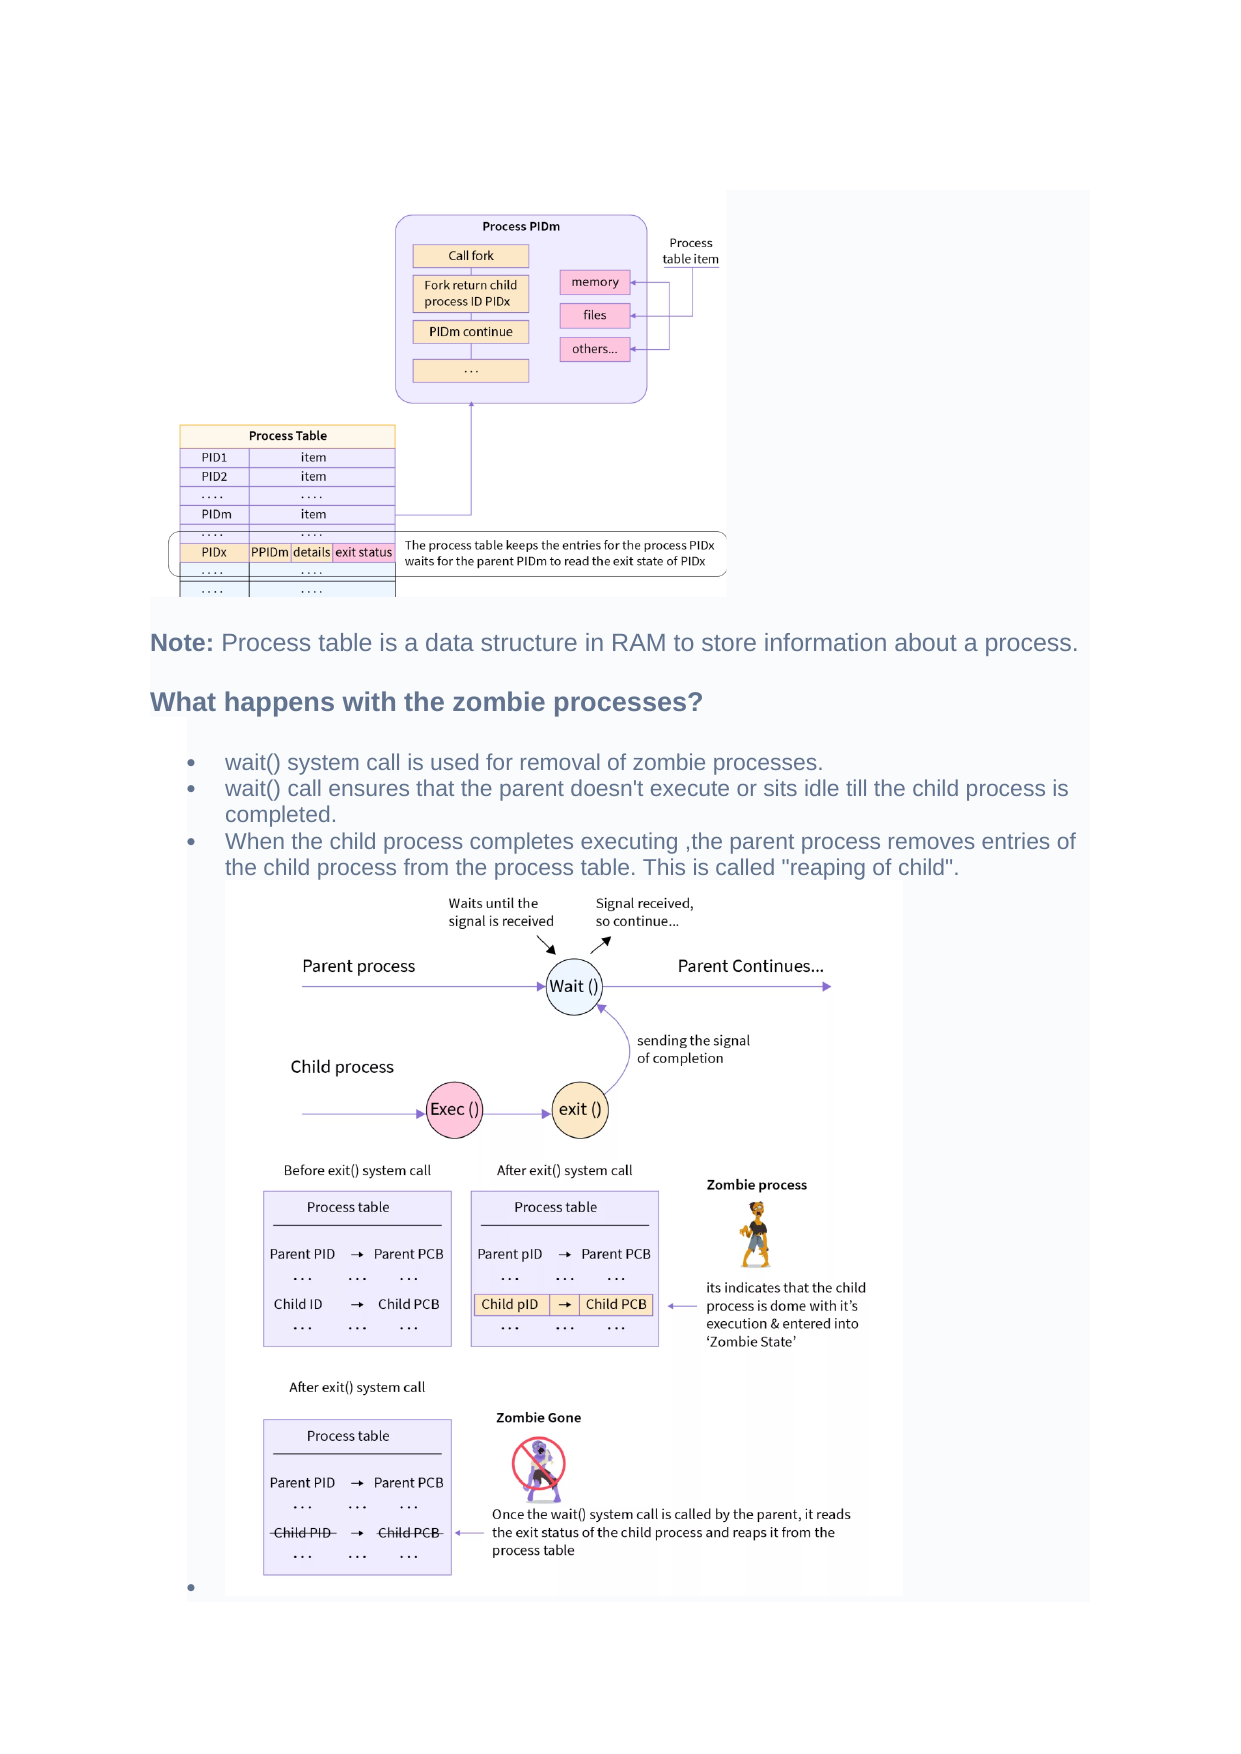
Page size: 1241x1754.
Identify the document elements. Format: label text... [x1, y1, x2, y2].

text Note: Process table is a data structure in RAM to store information about a process. [150, 628, 1090, 657]
list wait() system call is used for removal of zombie processes. [187, 749, 1090, 775]
list wait() call ensures that the parent doesn't execute or sits idle till the child process is completed. [187, 775, 1090, 828]
picture [150, 189, 727, 597]
picture [225, 880, 904, 1596]
list When the child process completes executing ,the parent process removes entries of the child process from the process table. This is called "reaping of child". [187, 828, 1090, 881]
subtitle What happens with the zombie processes? [150, 686, 1090, 717]
